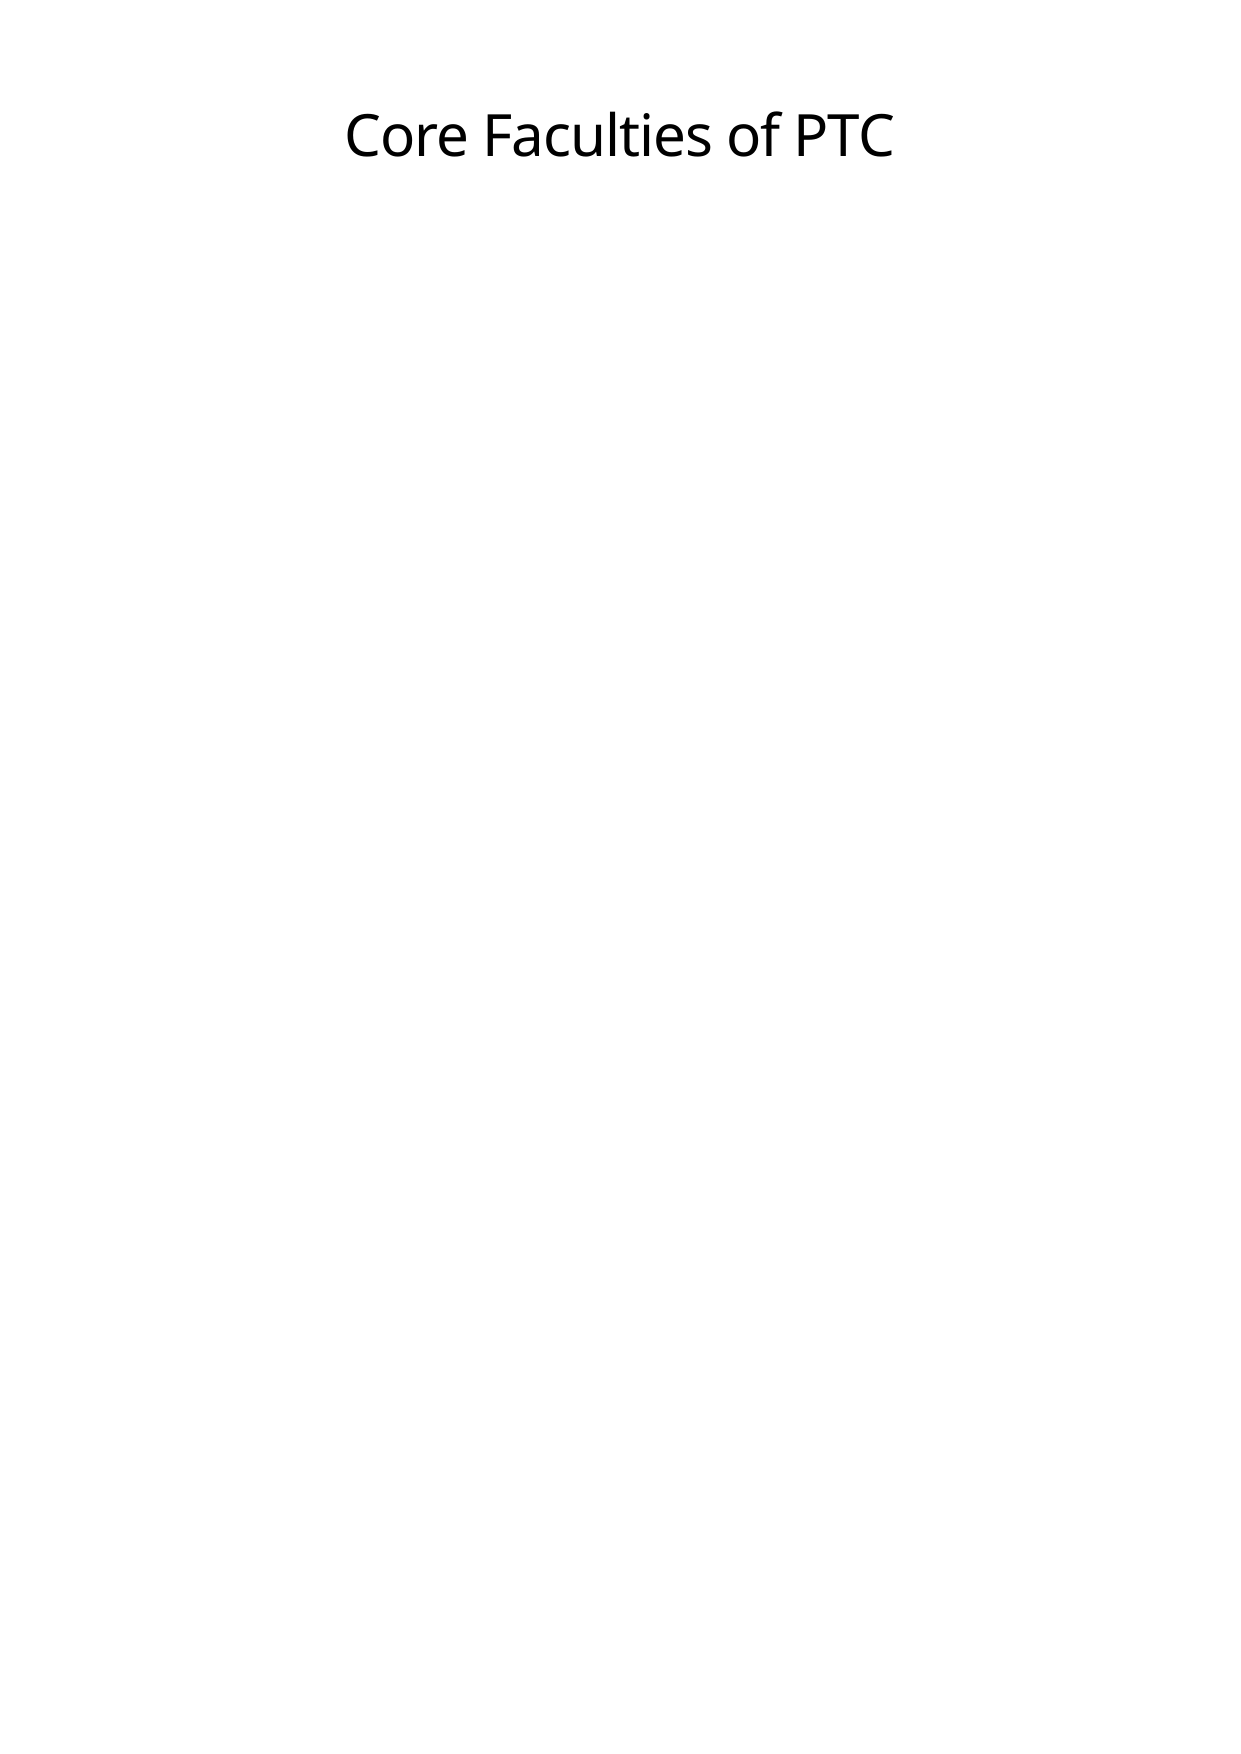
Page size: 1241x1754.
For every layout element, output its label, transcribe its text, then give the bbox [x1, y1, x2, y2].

subtitle Core Faculties of PTC [150, 94, 1090, 173]
